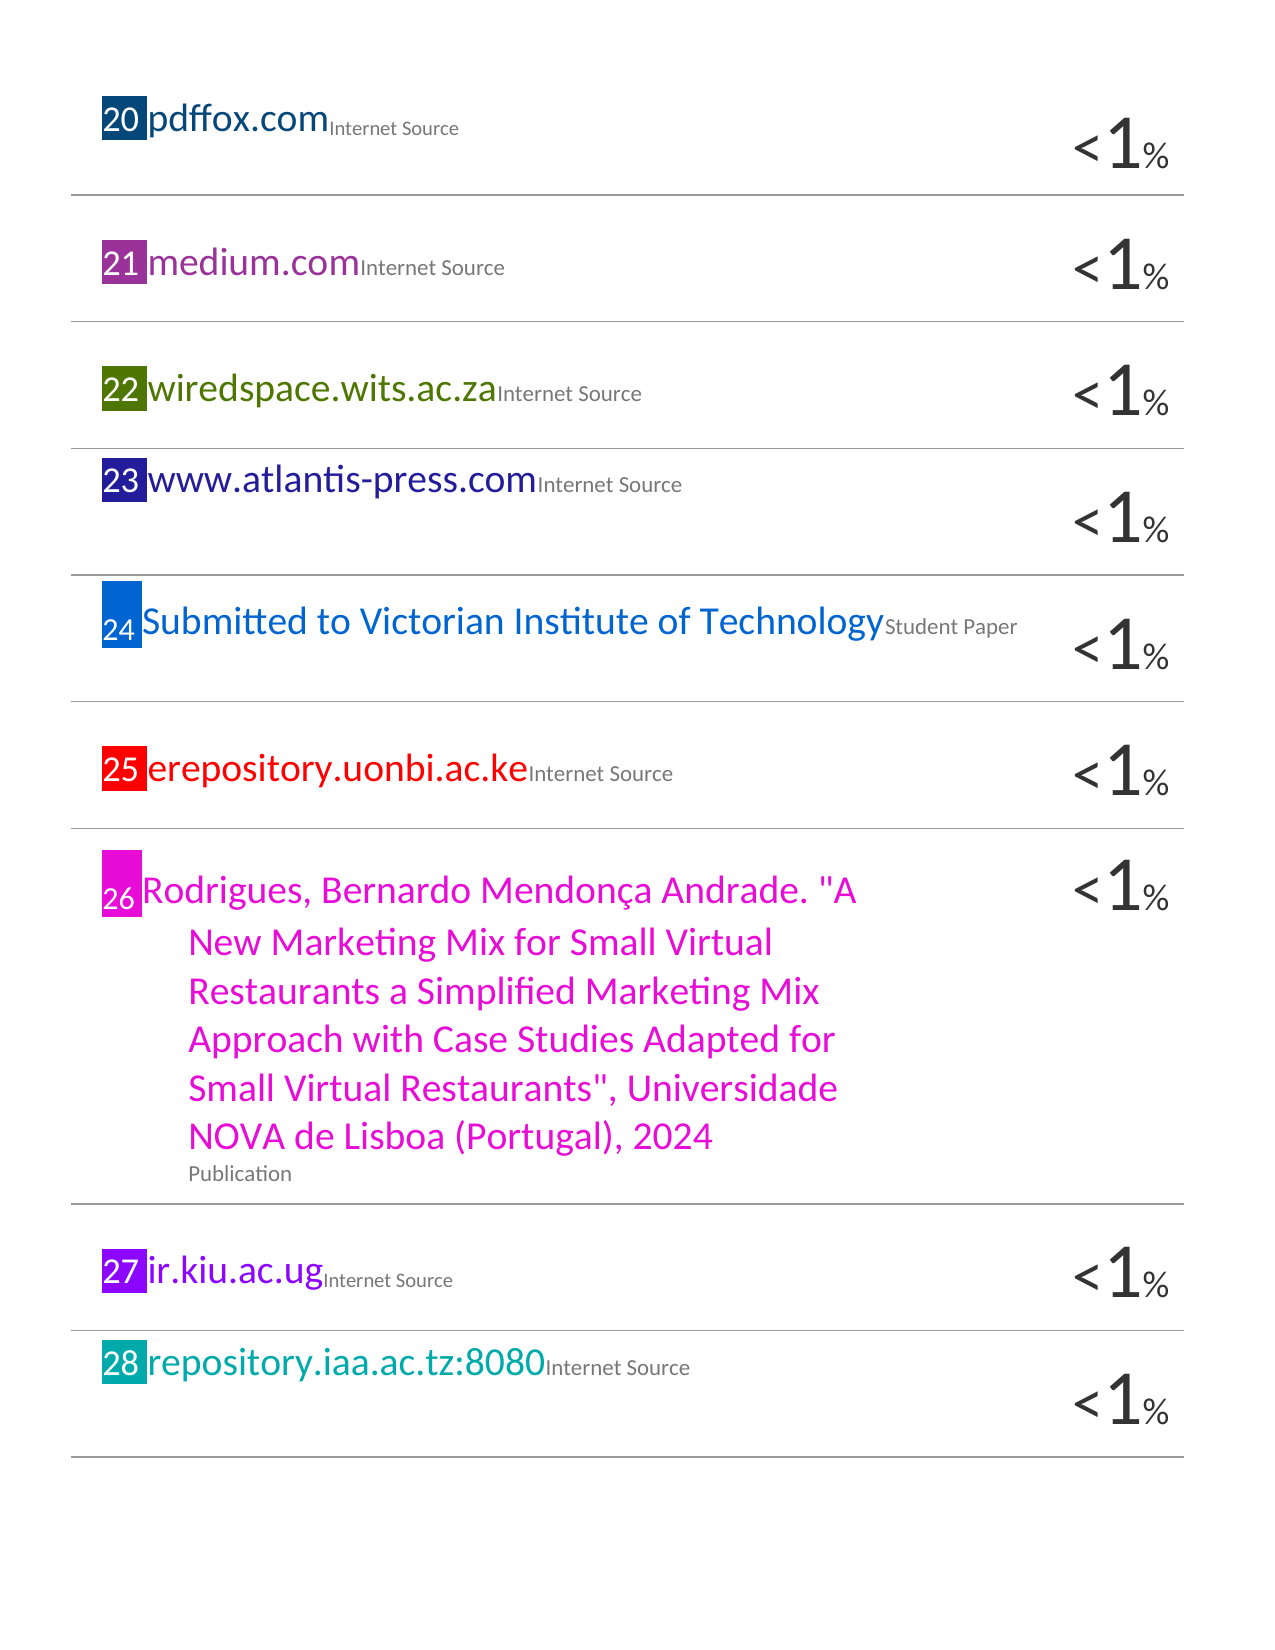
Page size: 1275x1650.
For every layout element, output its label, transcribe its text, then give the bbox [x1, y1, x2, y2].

table_cell <1% [1072, 196, 1184, 321]
table_cell <1% [1072, 576, 1184, 701]
table_cell 28 repository.iaa.ac.tz:8080Internet Source [71, 1331, 1072, 1456]
table_cell <1% [1072, 702, 1184, 827]
table_cell <1% [1072, 1205, 1184, 1329]
table_cell 24 Submitted to Victorian Institute of TechnologyStudent Paper [71, 576, 1072, 701]
table_cell <1% [1072, 449, 1184, 574]
table_cell 22 wiredspace.wits.ac.zaInternet Source [71, 322, 1072, 447]
table_header <1% [1072, 88, 1184, 194]
table_cell 25 erepository.uonbi.ac.keInternet Source [71, 702, 1072, 827]
table_cell 27 ir.kiu.ac.ugInternet Source [71, 1205, 1072, 1329]
table_cell <1% [1072, 1331, 1184, 1456]
table_cell 26 Rodrigues, Bernardo Mendonça Andrade. "A New Marketing Mix for Small Virtual Restaurants a Simplified Marketing Mix Approach with Case Studies Adapted for Small Virtual Restaurants", Universidade NOVA de Lisboa (Portugal), 2024 Publication [71, 829, 1072, 1203]
table_cell <1% [1072, 322, 1184, 447]
table_cell <1% [1072, 829, 1184, 1203]
table_cell 21 medium.comInternet Source [71, 196, 1072, 321]
table_header 20 pdffox.comInternet Source [71, 88, 1072, 194]
table_cell 23 www.atlantis-press.comInternet Source [71, 449, 1072, 574]
